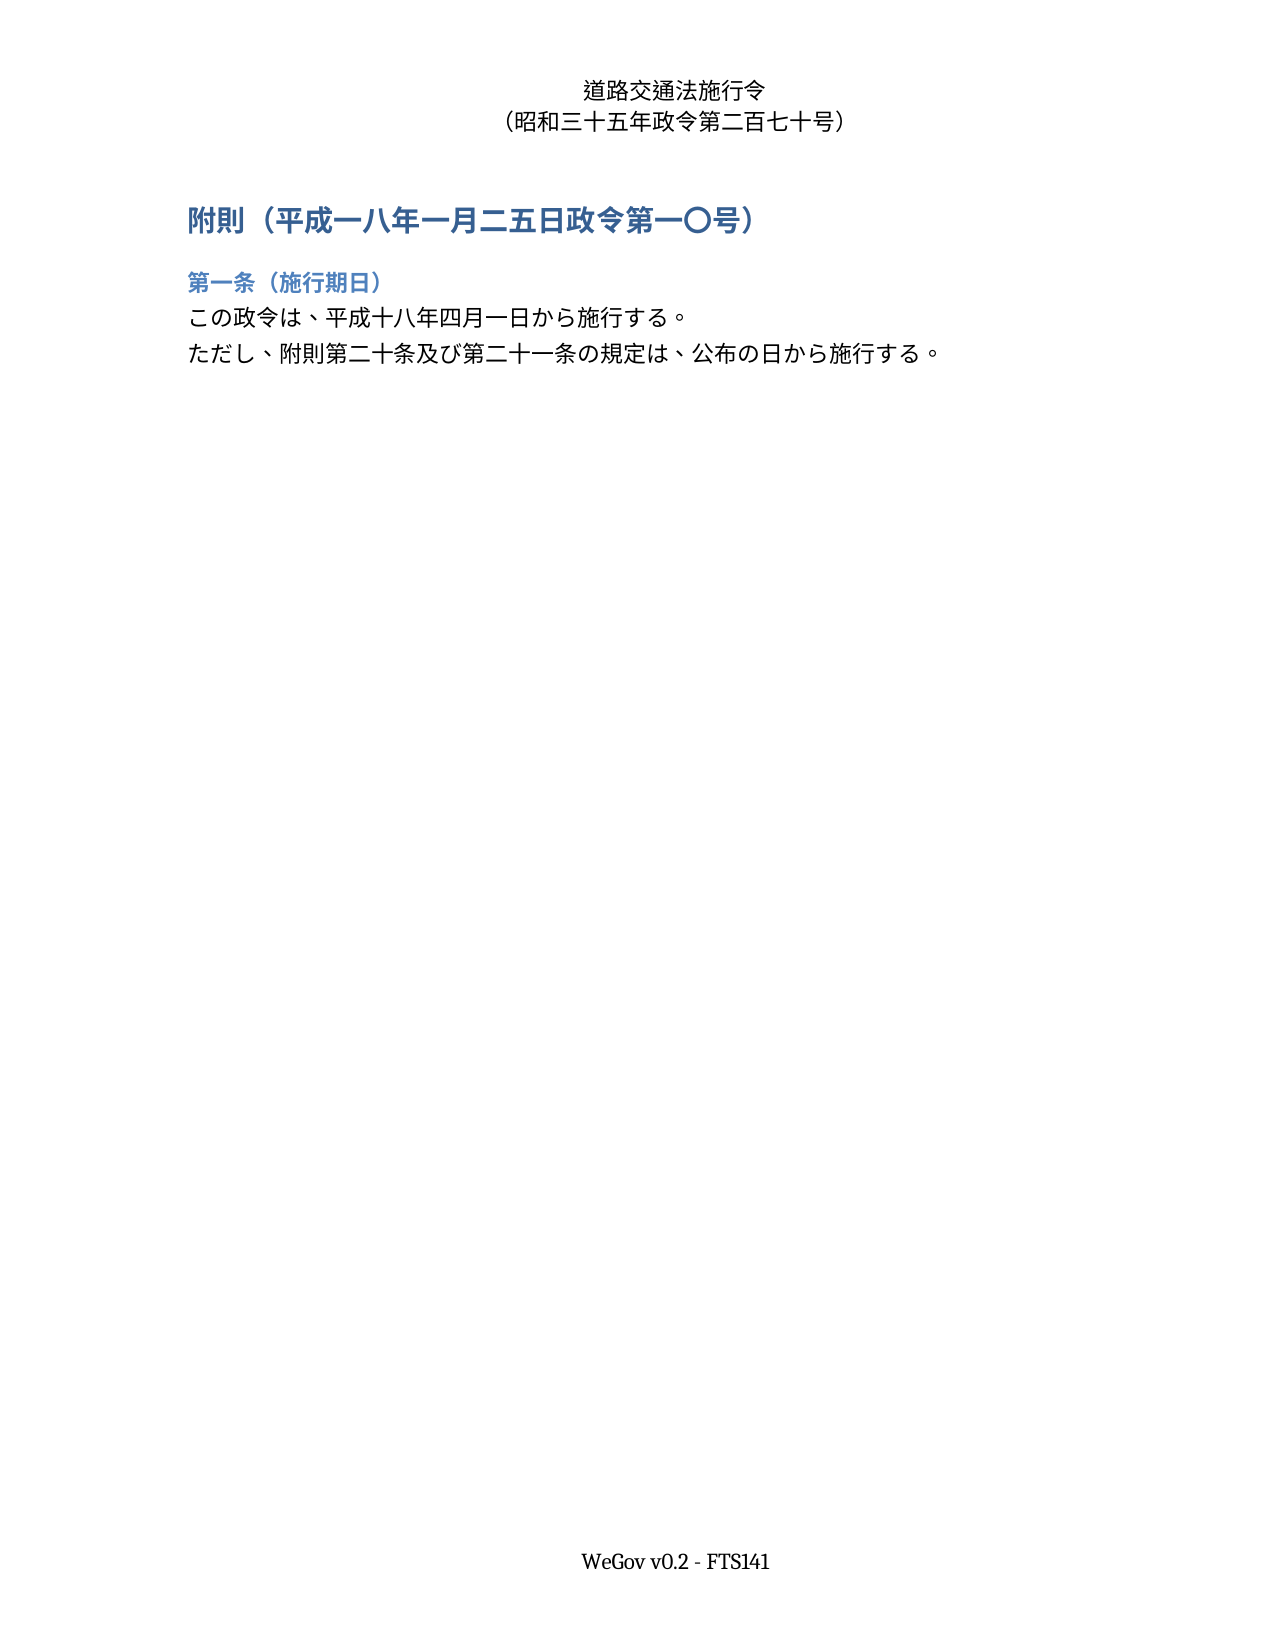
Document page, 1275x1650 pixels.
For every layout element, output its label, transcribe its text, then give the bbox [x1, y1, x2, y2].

subtitle 第一条（施行期日） [187, 266, 1087, 298]
text この政令は、平成十八年四月一日から施行する。 ただし、附則第二十条及び第二十一条の規定は、公布の日から施行する。 [187, 302, 1087, 369]
subtitle 附則（平成一八年一月二五日政令第一〇号） [187, 200, 1087, 240]
